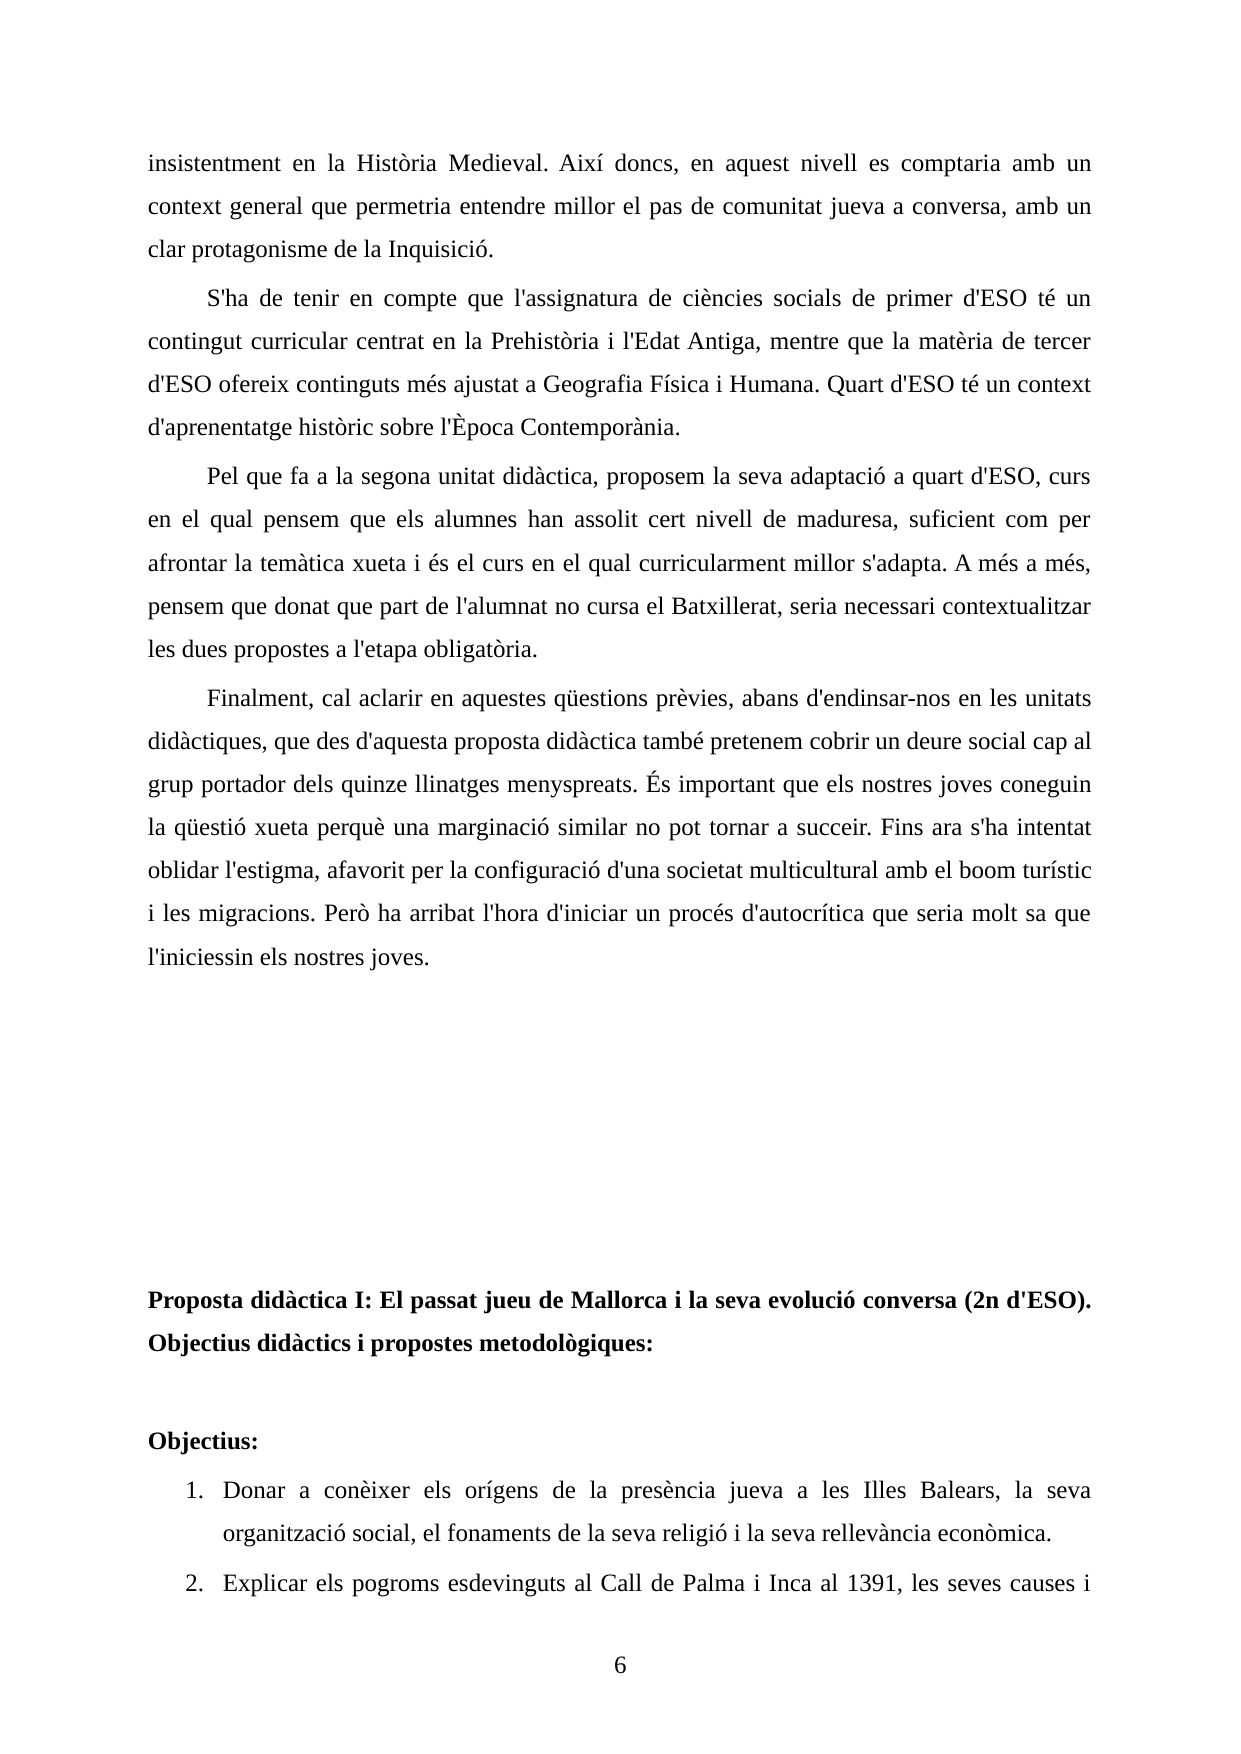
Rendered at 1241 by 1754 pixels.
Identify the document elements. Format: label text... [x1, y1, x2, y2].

text S'ha de tenir en compte que l'assignatura de ciències socials de primer d'ESO té un contingut curricular centrat en la Prehistòria i l'Edat Antiga, mentre que la matèria de tercer d'ESO ofereix continguts més ajustat a Geografia Física i Humana. Quart d'ESO té un context d'aprenentatge històric sobre l'Època Contemporània. [148, 283, 1093, 441]
text Proposta didàctica I: El passat jueu de Mallorca i la seva evolució conversa (2n d'ESO). Objectius didàctics i propostes metodològiques: [148, 1285, 1093, 1357]
list Donar a conèixer els orígens de la presència jueva a les Illes Balears, la seva organització social, el fonaments de la seva religió i la seva rellevància econòmica. [185, 1475, 1093, 1547]
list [185, 1568, 1093, 1596]
text Objectius: [148, 1426, 1093, 1455]
text Finalment, cal aclarir en aquestes qüestions prèvies, abans d'endinsar-nos en les unitats didàctiques, que des d'aquesta proposta didàctica també pretenem cobrir un deure social cap al grup portador dels quinze llinatges menyspreats. És important que els nostres joves coneguin la qüestió xueta perquè una marginació similar no pot tornar a succeir. Fins ara s'ha intentat oblidar l'estigma, afavorit per la configuració d'una societat multicultural amb el boom turístic i les migracions. Però ha arribat l'hora d'iniciar un procés d'autocrítica que seria molt sa que l'iniciessin els nostres joves. [148, 683, 1093, 970]
text Pel que fa a la segona unitat didàctica, proposem la seva adaptació a quart d'ESO, curs en el qual pensem que els alumnes han assolit cert nivell de maduresa, suficient com per afrontar la temàtica xueta i és el curs en el qual curricularment millor s'adapta. A més a més, pensem que donat que part de l'alumnat no cursa el Batxillerat, seria necessari contextualitzar les dues propostes a l'etapa obligatòria. [148, 461, 1093, 663]
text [148, 148, 1093, 263]
